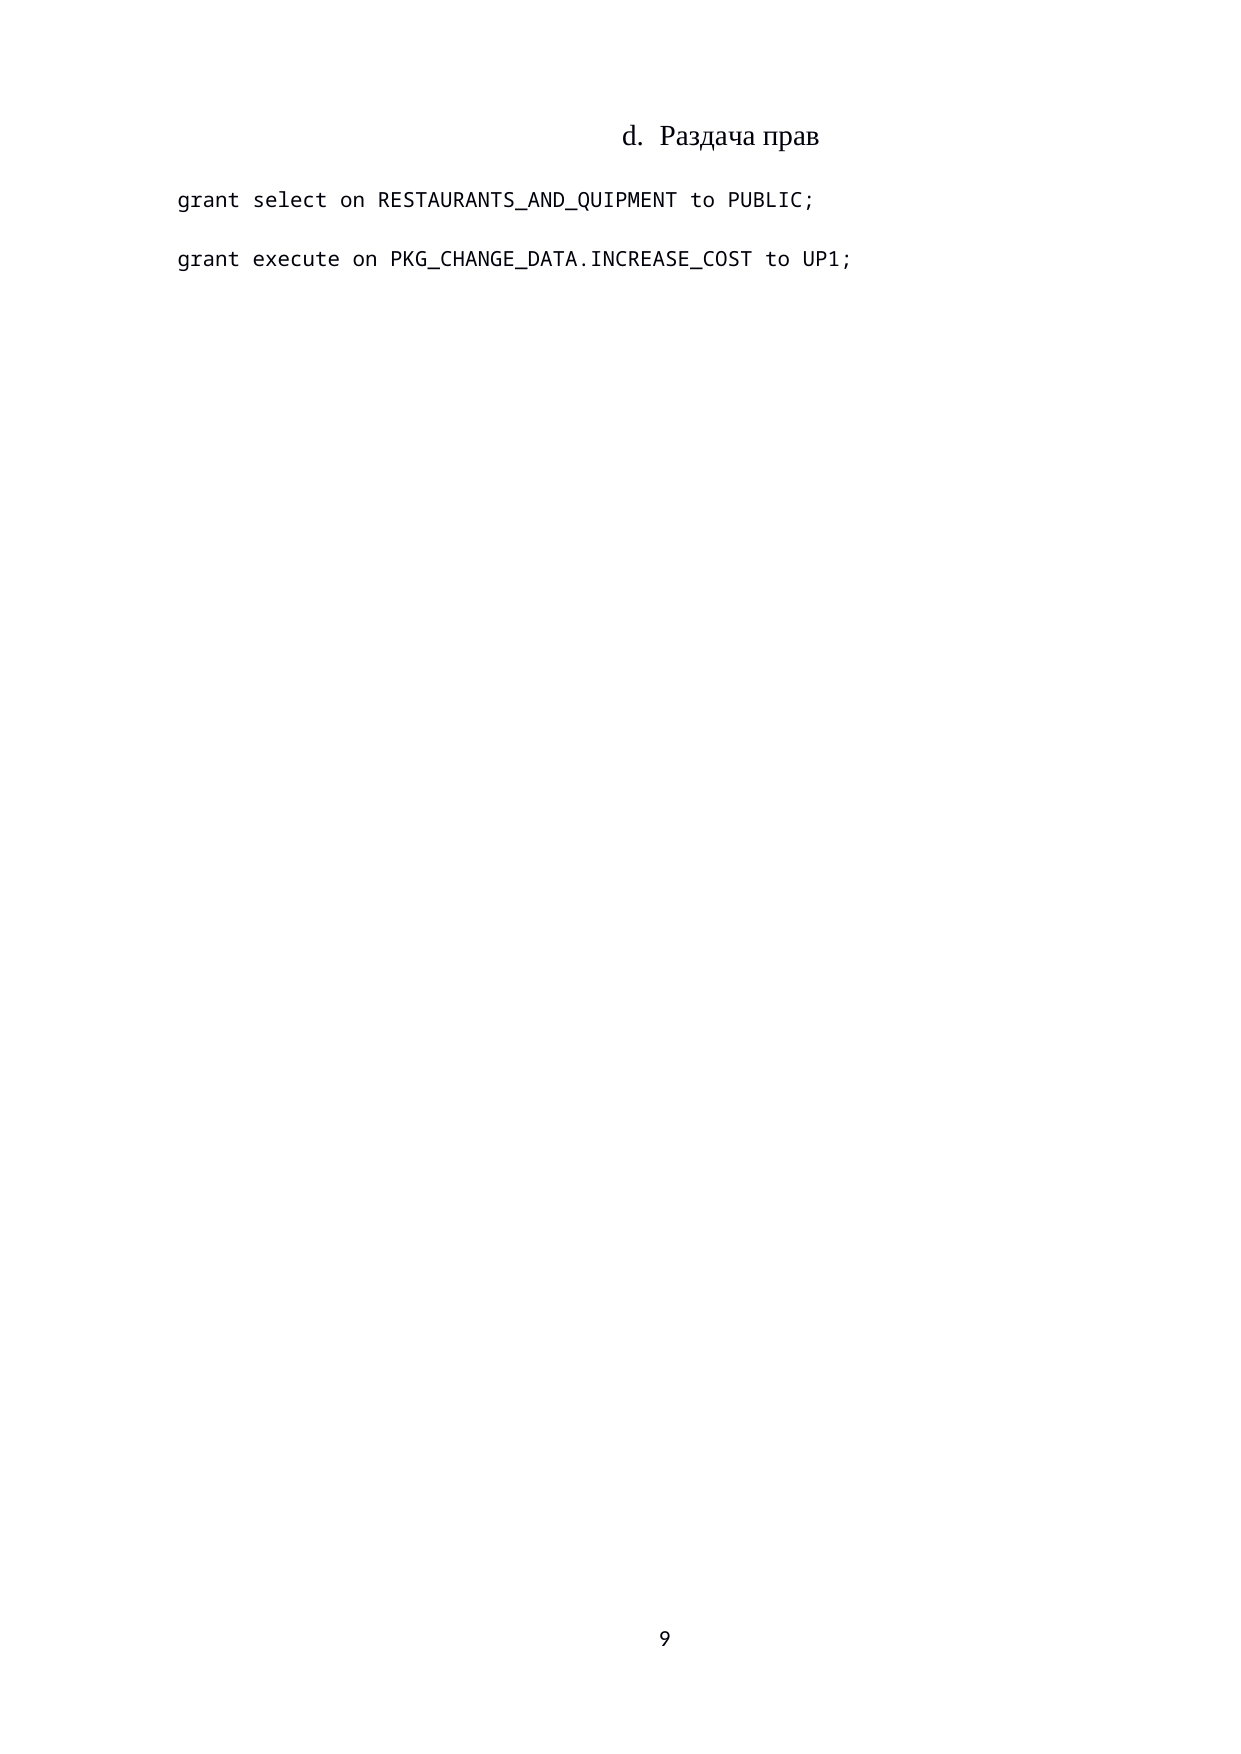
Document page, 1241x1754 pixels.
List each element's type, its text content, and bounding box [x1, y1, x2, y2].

text grant execute on PKG_CHANGE_DATA.INCREASE_COST to UP1; [177, 244, 1152, 273]
text grant select on RESTAURANTS_AND_QUIPMENT to PUBLIC; [177, 185, 1152, 213]
list Раздача прав [290, 118, 1152, 152]
